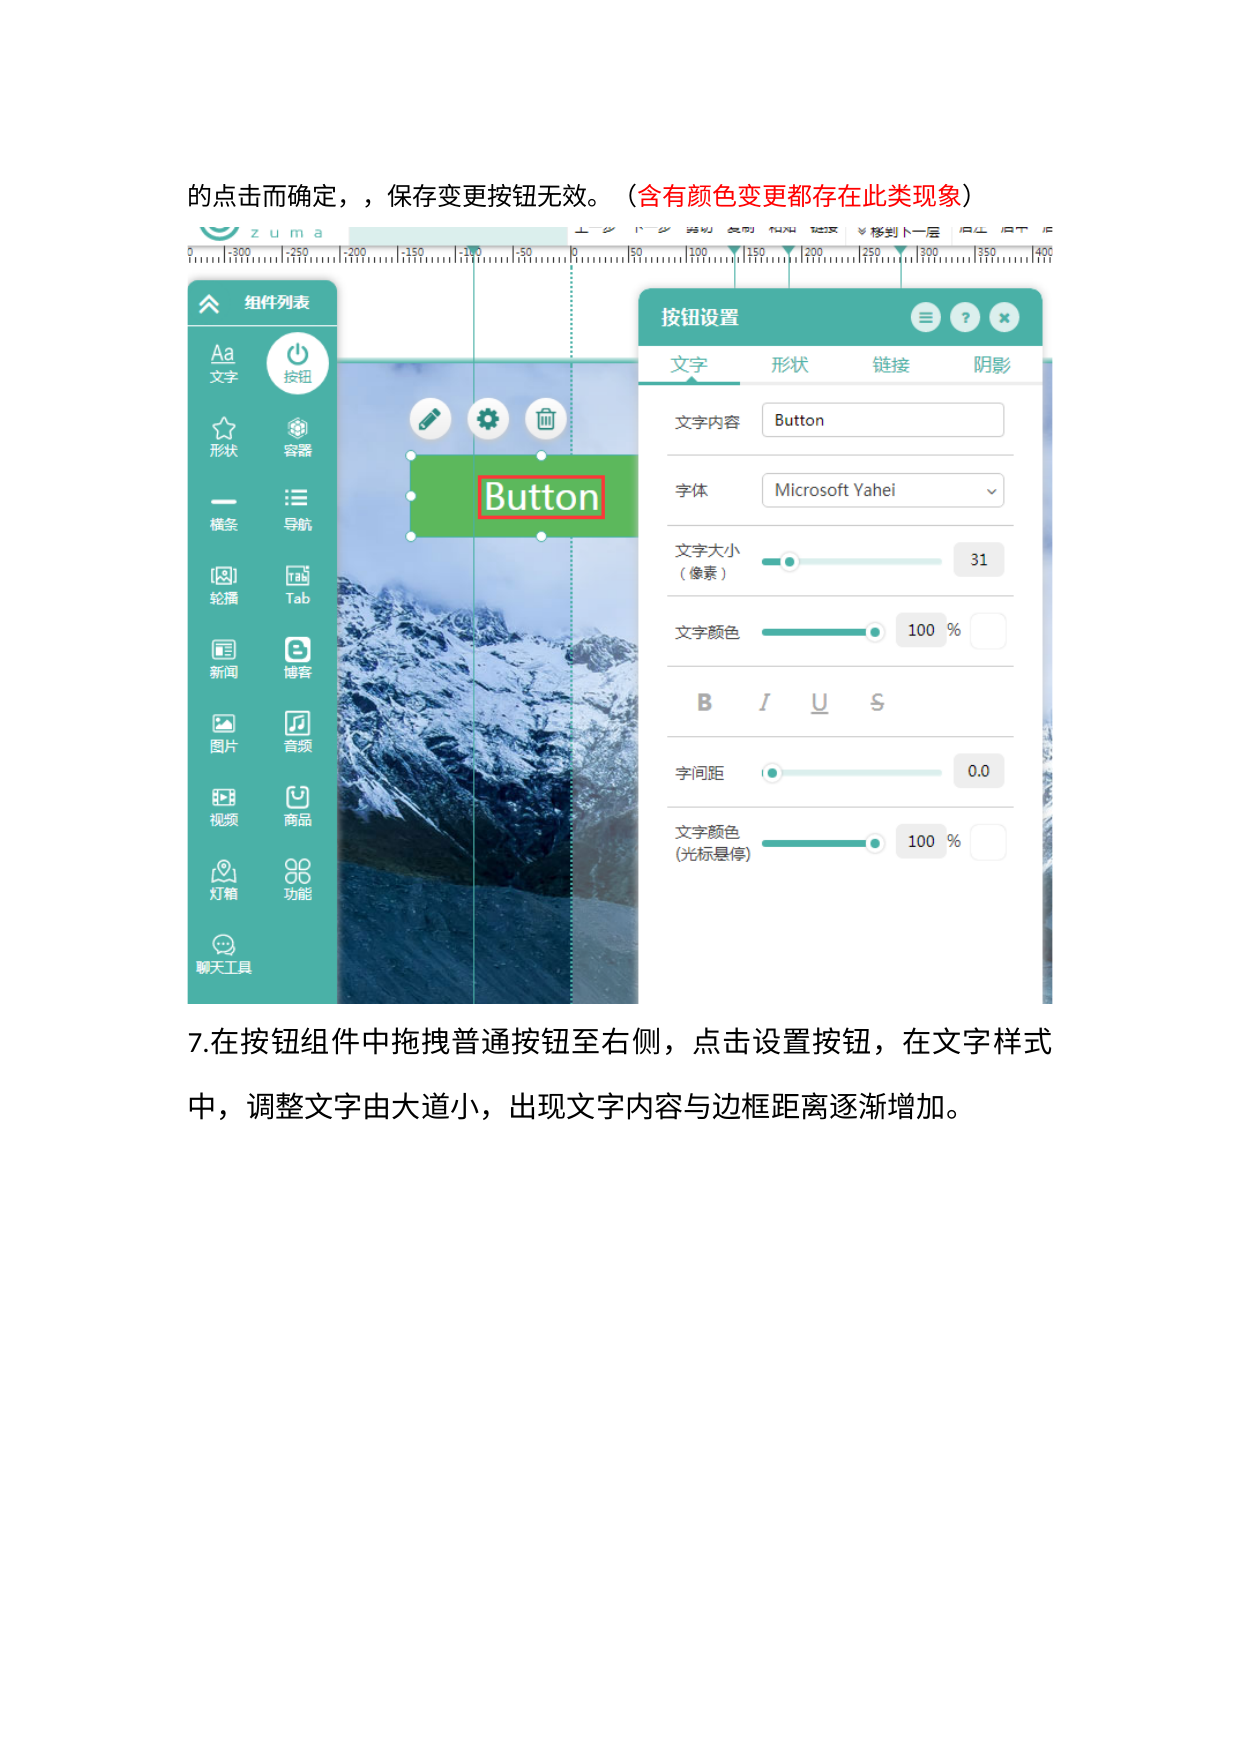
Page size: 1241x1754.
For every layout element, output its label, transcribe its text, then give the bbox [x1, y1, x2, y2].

text 7.在按钮组件中拖拽普通按钮至右侧，点击设置按钮，在文字样式中，调整文字由大道小，出现文字内容与边框距离逐渐增加。 [187, 1007, 1053, 1137]
picture [187, 227, 1053, 1004]
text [187, 162, 1053, 227]
